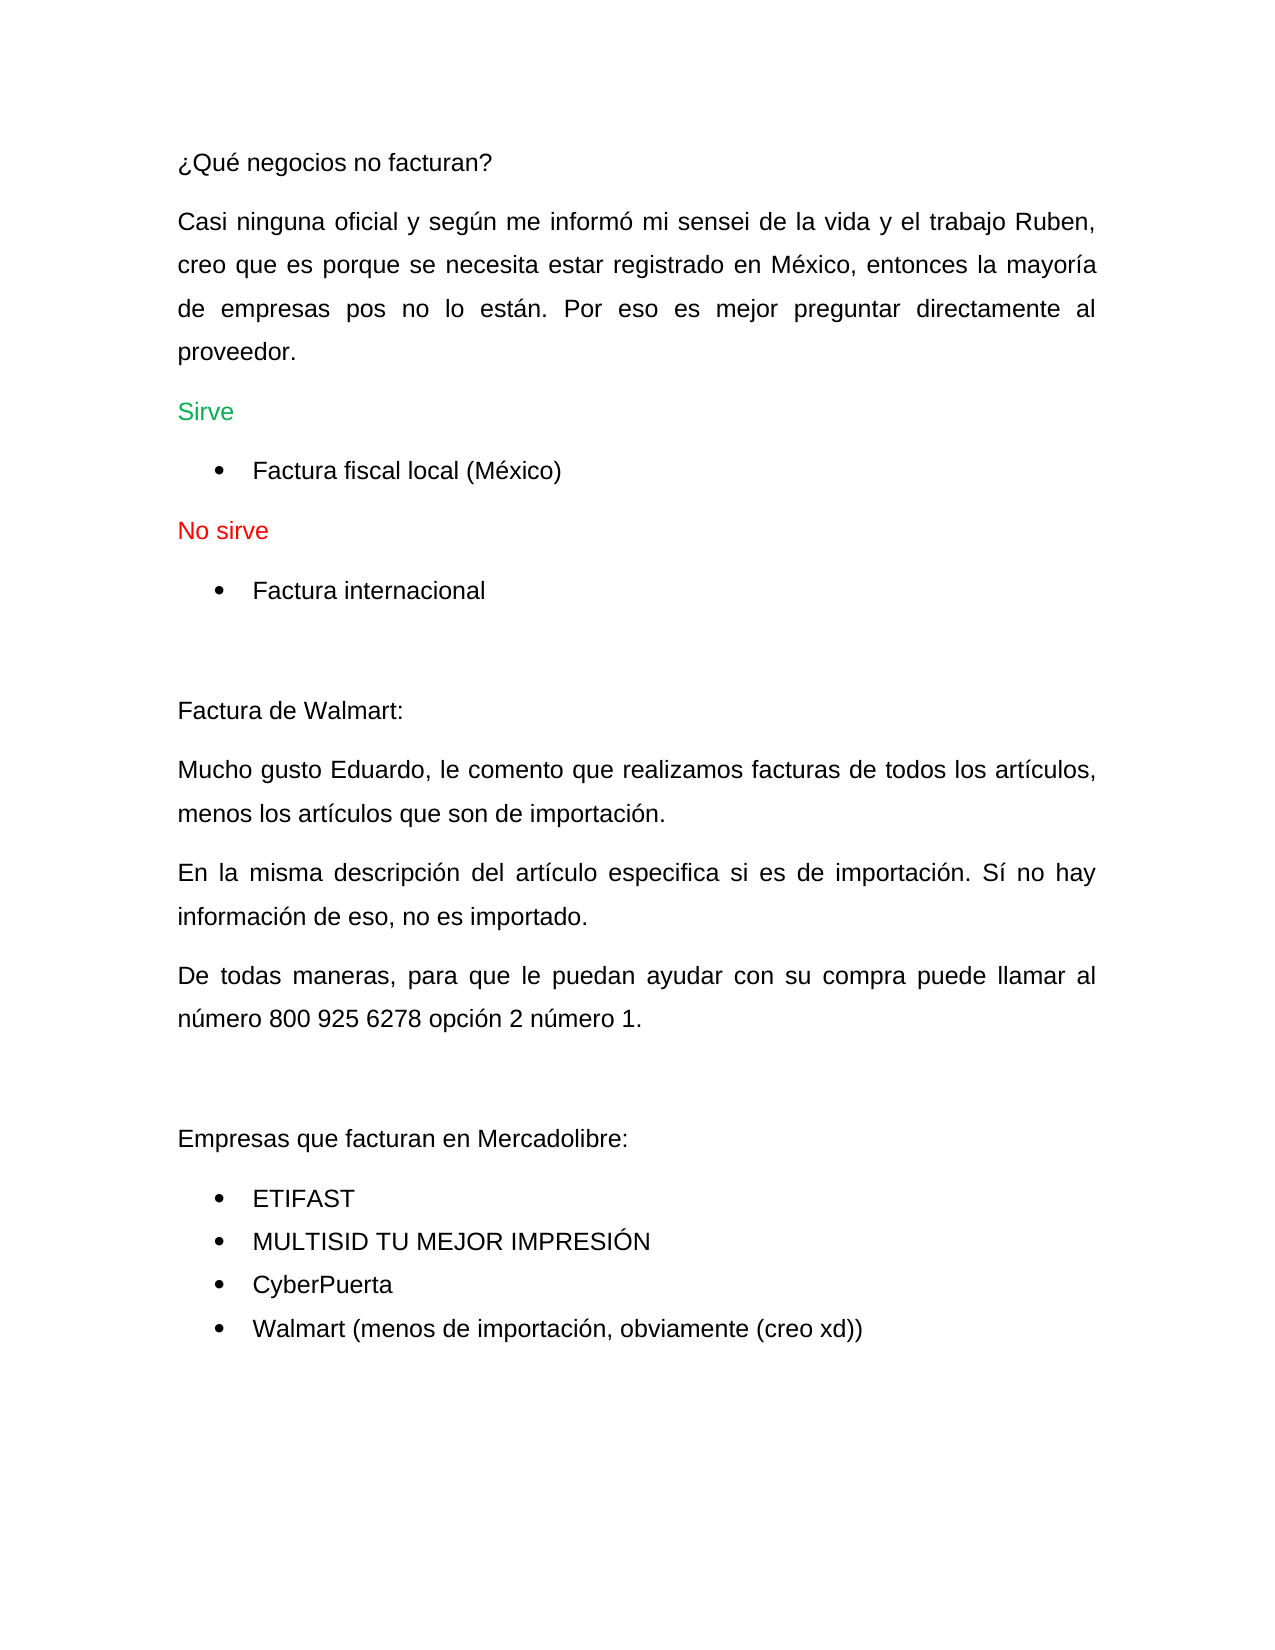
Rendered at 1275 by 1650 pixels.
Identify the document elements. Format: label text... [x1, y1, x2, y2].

list ETIFAST [215, 1184, 1098, 1213]
list Factura fiscal local (México) [215, 456, 1098, 485]
list CyberPuerta [215, 1270, 1098, 1299]
list Factura internacional [215, 576, 1098, 605]
text Casi ninguna oficial y según me informó mi sensei de la vida y el trabajo Ruben, creo que es porque se necesita estar registrado en México, entonces la mayoría de empresas pos no lo están. Por eso es mejor preguntar directamente al proveedor. [177, 207, 1098, 366]
text ¿Qué negocios no facturan? [177, 148, 1098, 176]
text En la misma descripción del artículo especifica si es de importación. Sí no hay información de eso, no es importado. [177, 858, 1098, 930]
list MULTISID TU MEJOR IMPRESIÓN [215, 1227, 1098, 1256]
text Mucho gusto Eduardo, le comento que realizamos facturas de todos los artículos, menos los artículos que son de importación. [177, 756, 1098, 827]
text De todas maneras, para que le puedan ayudar con su compra puede llamar al número 800 925 6278 opción 2 número 1. [177, 961, 1098, 1033]
text Empresas que facturan en Mercadolibre: [177, 1124, 1098, 1153]
text Sirve [177, 397, 1098, 425]
text No sirve [177, 516, 1098, 545]
list Walmart (menos de importación, obviamente (creo xd)) [215, 1313, 1098, 1342]
text Factura de Walmart: [177, 696, 1098, 724]
